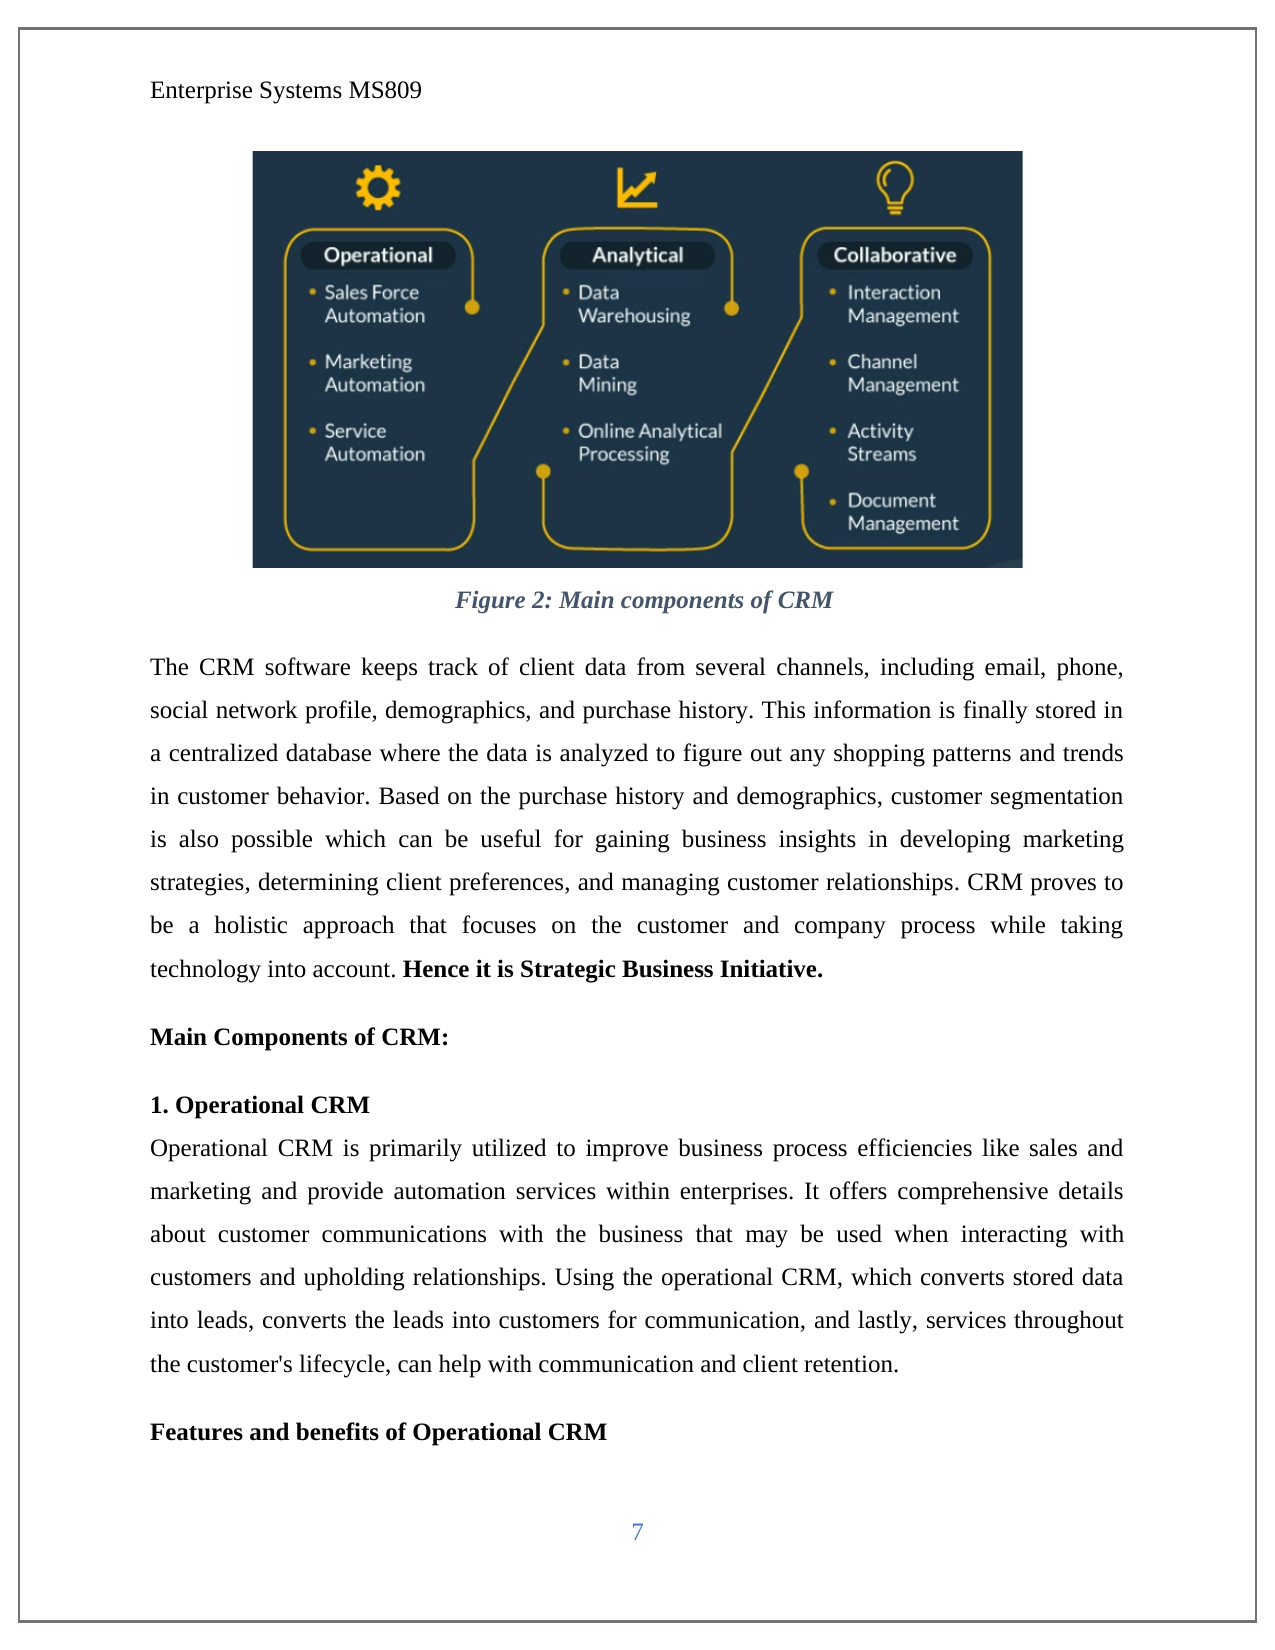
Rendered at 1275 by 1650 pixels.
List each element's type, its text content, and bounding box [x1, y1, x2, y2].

text The CRM software keeps track of client data from several channels, including email, phone, social network profile, demographics, and purchase history. This information is finally stored in a centralized database where the data is analyzed to figure out any shopping patterns and trends in customer behavior. Based on the purchase history and demographics, customer segmentation is also possible which can be useful for gaining business insights in developing marketing strategies, determining client preferences, and managing customer relationships. CRM proves to be a holistic approach that focuses on the customer and company process while taking technology into account. Hence it is Strategic Business Initiative. [150, 652, 1125, 982]
text Features and benefits of Operational CRM [150, 1417, 1125, 1446]
text Main Components of CRM: [150, 1022, 1125, 1051]
text Operational CRM is primarily utilized to improve business process efficiencies like sales and marketing and provide automation services within enterprises. It offers comprehensive details about customer communications with the business that may be used when interacting with customers and upholding relationships. Using the operational CRM, which converts stored data into leads, converts the leads into customers for communication, and lastly, services throughout the customer's lifecycle, can help with communication and client retention. [150, 1133, 1125, 1377]
picture [252, 151, 1023, 568]
text 1. Operational CRM [150, 1090, 1125, 1119]
